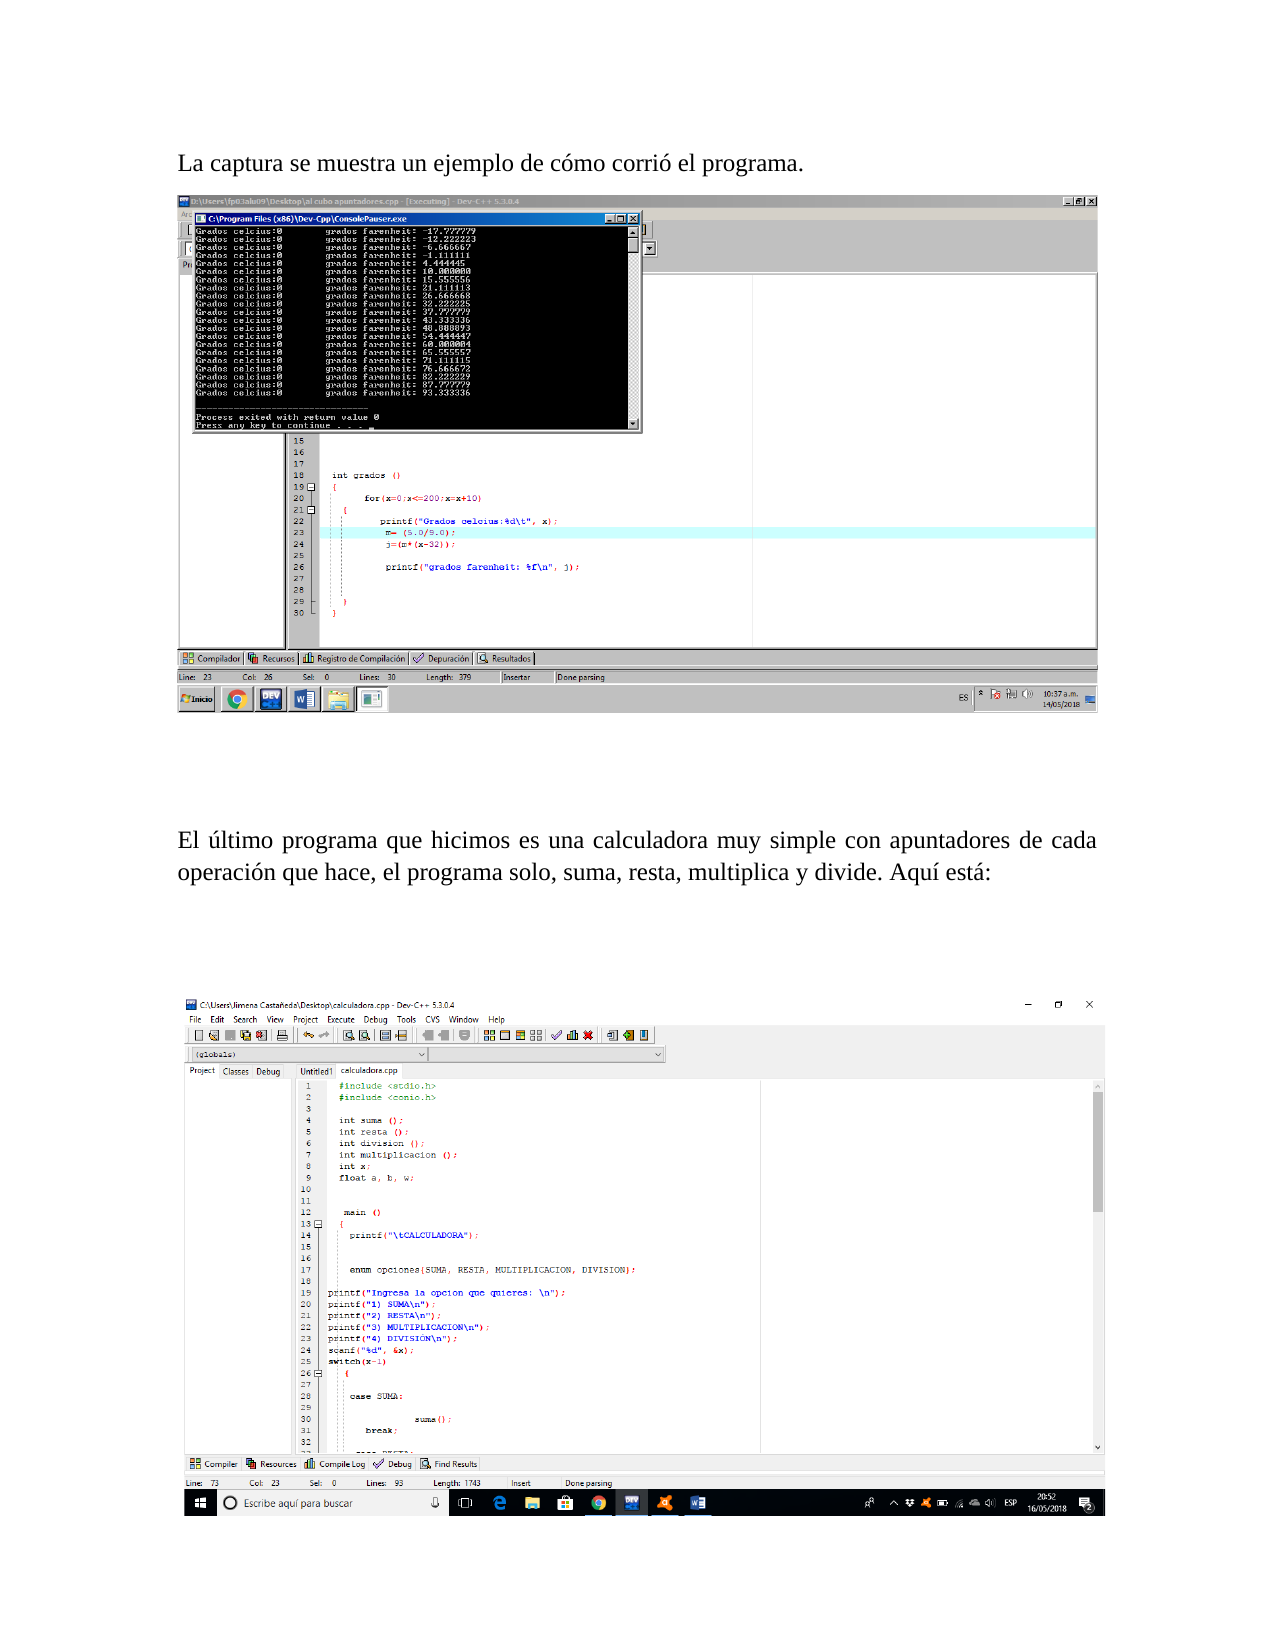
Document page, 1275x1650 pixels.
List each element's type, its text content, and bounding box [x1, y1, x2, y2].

picture [177, 195, 1098, 713]
picture [184, 997, 1105, 1516]
text El último programa que hicimos es una calculadora muy simple con apuntadores de cada operación que hace, el programa solo, suma, resta, multiplica y divide. Aquí está: [177, 826, 1098, 885]
text La captura se muestra un ejemplo de cómo corrió el programa. [177, 148, 1098, 176]
